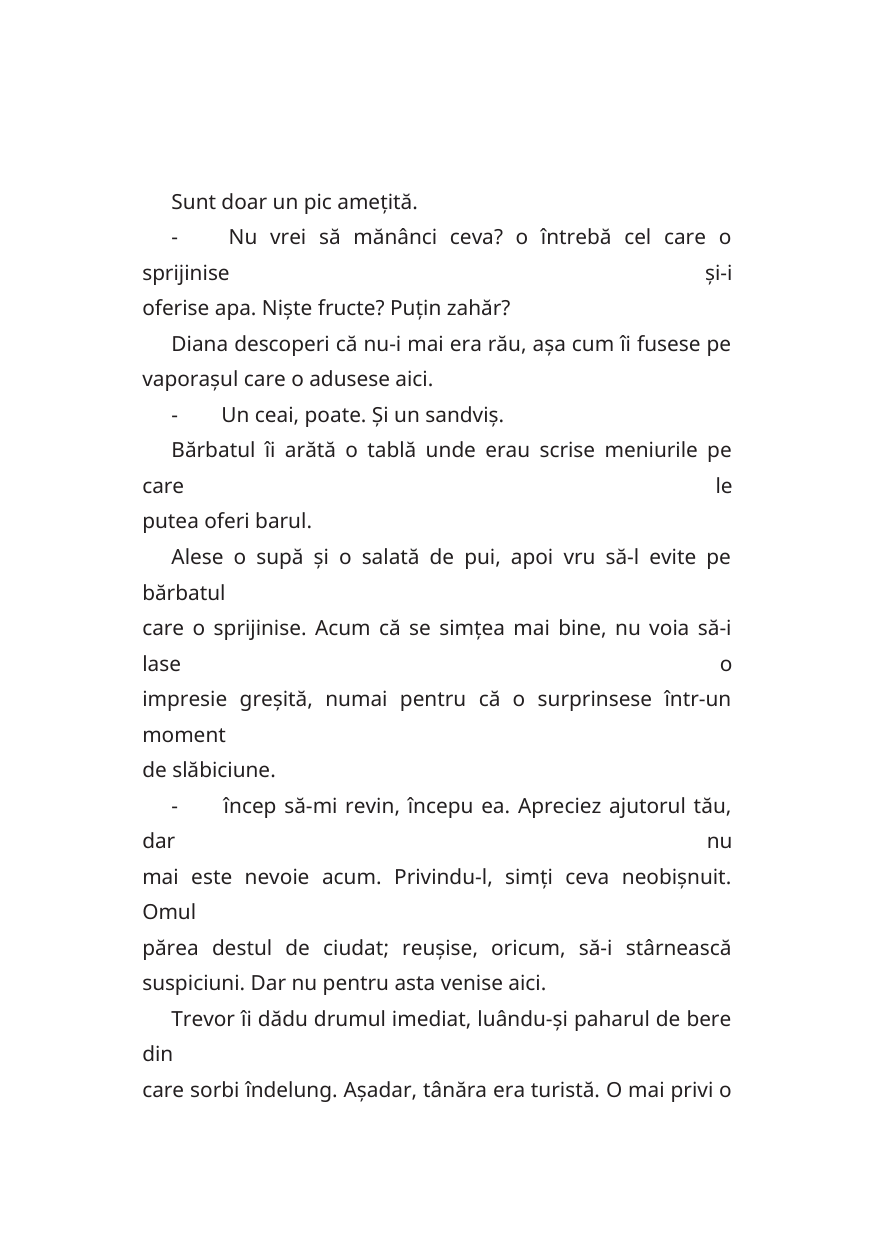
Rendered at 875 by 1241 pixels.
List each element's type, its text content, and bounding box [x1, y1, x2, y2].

text Bărbatul îi arătă o tablă unde erau scrise meniurile pe care le putea oferi barul. [142, 429, 732, 536]
list încep să-mi revin, începu ea. Apreciez ajutorul tău, dar nu mai este nevoie acum. Privindu-l, simţi ceva neobişnuit. Omul părea destul de ciudat; reuşise, oricum, să-i stârnească suspiciuni. Dar nu pentru asta venise aici. [142, 785, 732, 998]
text Sunt doar un pic ameţită. [142, 181, 734, 216]
text Alese o supă şi o salată de pui, apoi vru să-l evite pe bărbatul care o sprijinise. Acum că se simţea mai bine, nu voia să-i lase o impresie greşită, numai pentru că o surprinsese într-un moment de slăbiciune. [142, 536, 732, 785]
list Un ceai, poate. Şi un sandviş. [142, 394, 734, 429]
text Diana descoperi că nu-i mai era rău, aşa cum îi fusese pe vaporaşul care o adusese aici. [142, 323, 732, 394]
list Nu vrei să mănânci ceva? o întrebă cel care o sprijinise şi-i oferise apa. Nişte fructe? Puţin zahăr? [142, 216, 732, 323]
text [142, 998, 732, 1104]
